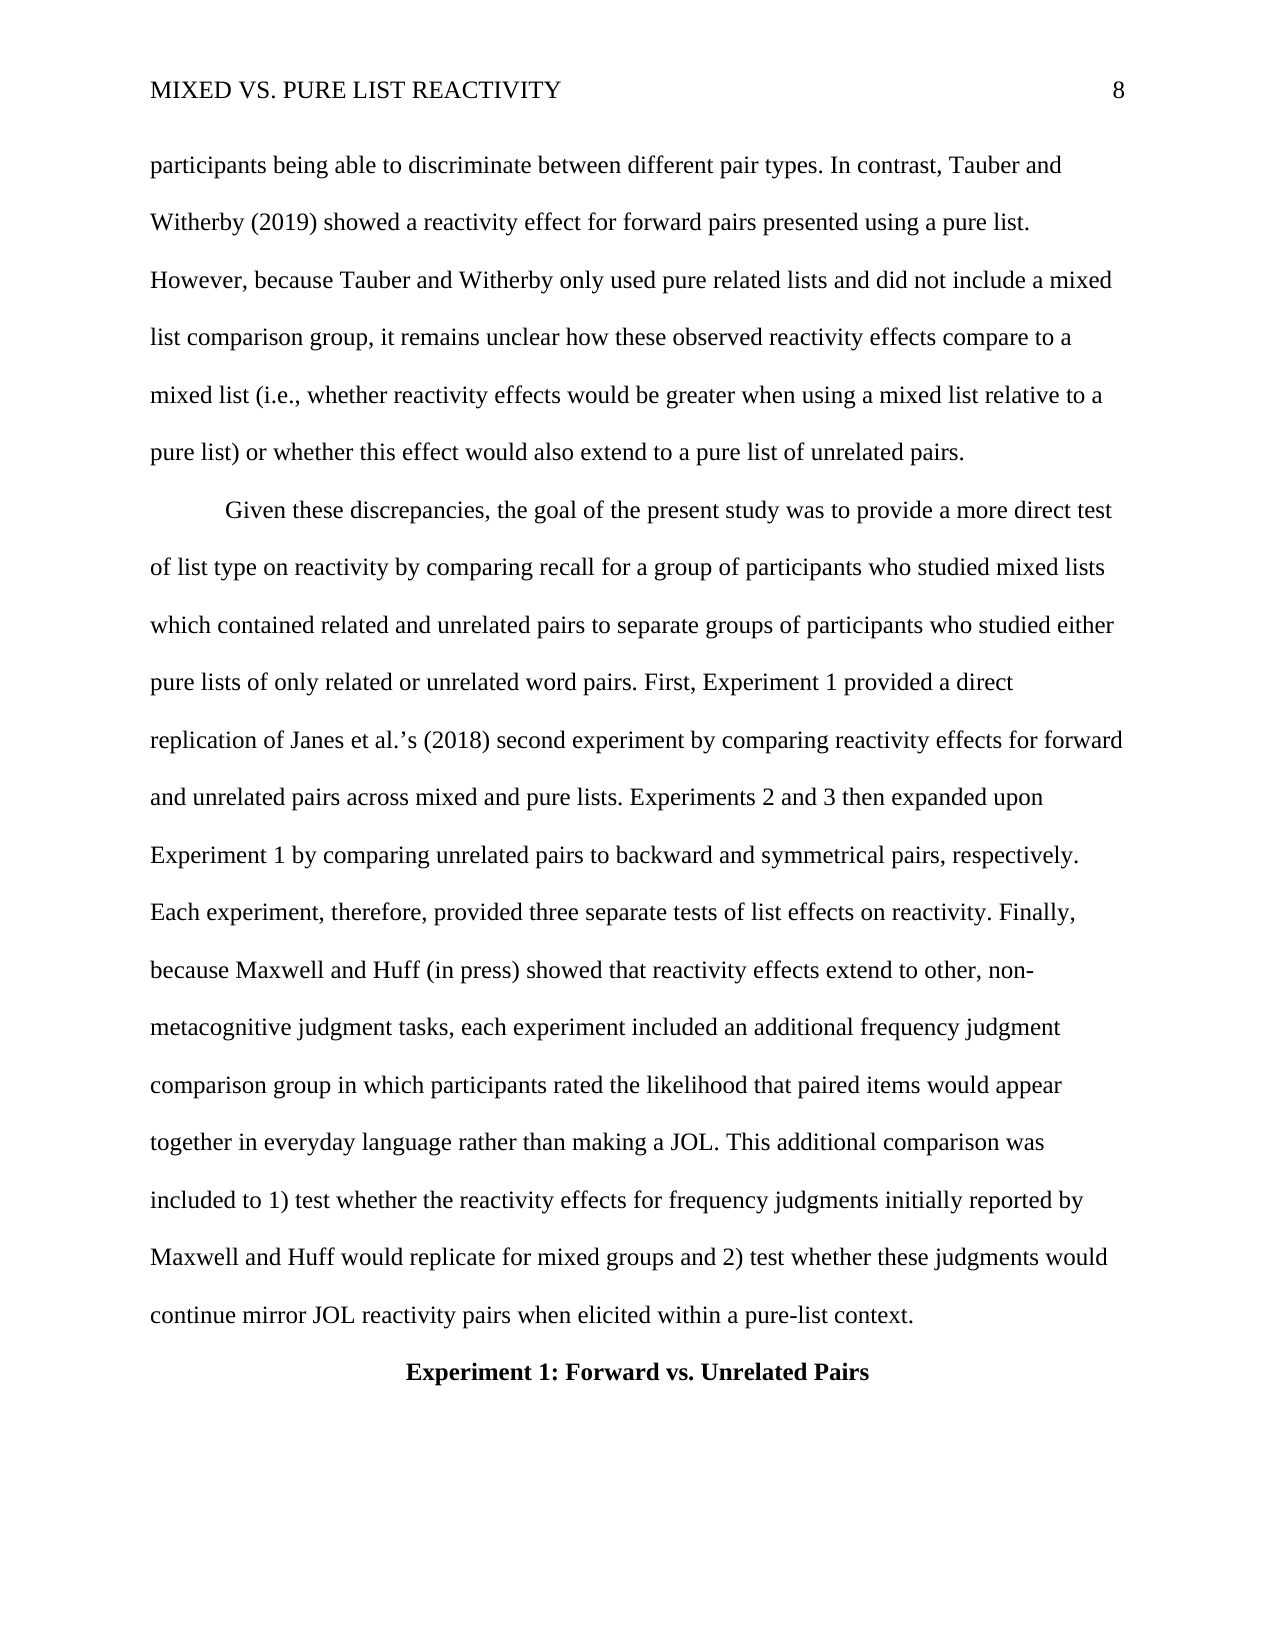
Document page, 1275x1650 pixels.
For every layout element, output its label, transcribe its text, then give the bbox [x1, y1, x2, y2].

text Experiment 1: Forward vs. Unrelated Pairs [150, 1357, 1125, 1386]
text Given these discrepancies, the goal of the present study was to provide a more direct test of list type on reactivity by comparing recall for a group of participants who studied mixed lists which contained related and unrelated pairs to separate groups of participants who studied either pure lists of only related or unrelated word pairs. First, Experiment 1 provided a direct replication of Janes et al.’s (2018) second experiment by comparing reactivity effects for forward and unrelated pairs across mixed and pure lists. Experiments 2 and 3 then expanded upon Experiment 1 by comparing unrelated pairs to backward and symmetrical pairs, respectively. Each experiment, therefore, provided three separate tests of list effects on reactivity. Finally, because Maxwell and Huff (in press) showed that reactivity effects extend to other, non-metacognitive judgment tasks, each experiment included an additional frequency judgment comparison group in which participants rated the likelihood that paired items would appear together in everyday language rather than making a JOL. This additional comparison was included to 1) test whether the reactivity effects for frequency judgments initially reported by Maxwell and Huff would replicate for mixed groups and 2) test whether these judgments would continue mirror JOL reactivity pairs when elicited within a pure-list context. [150, 495, 1125, 1329]
